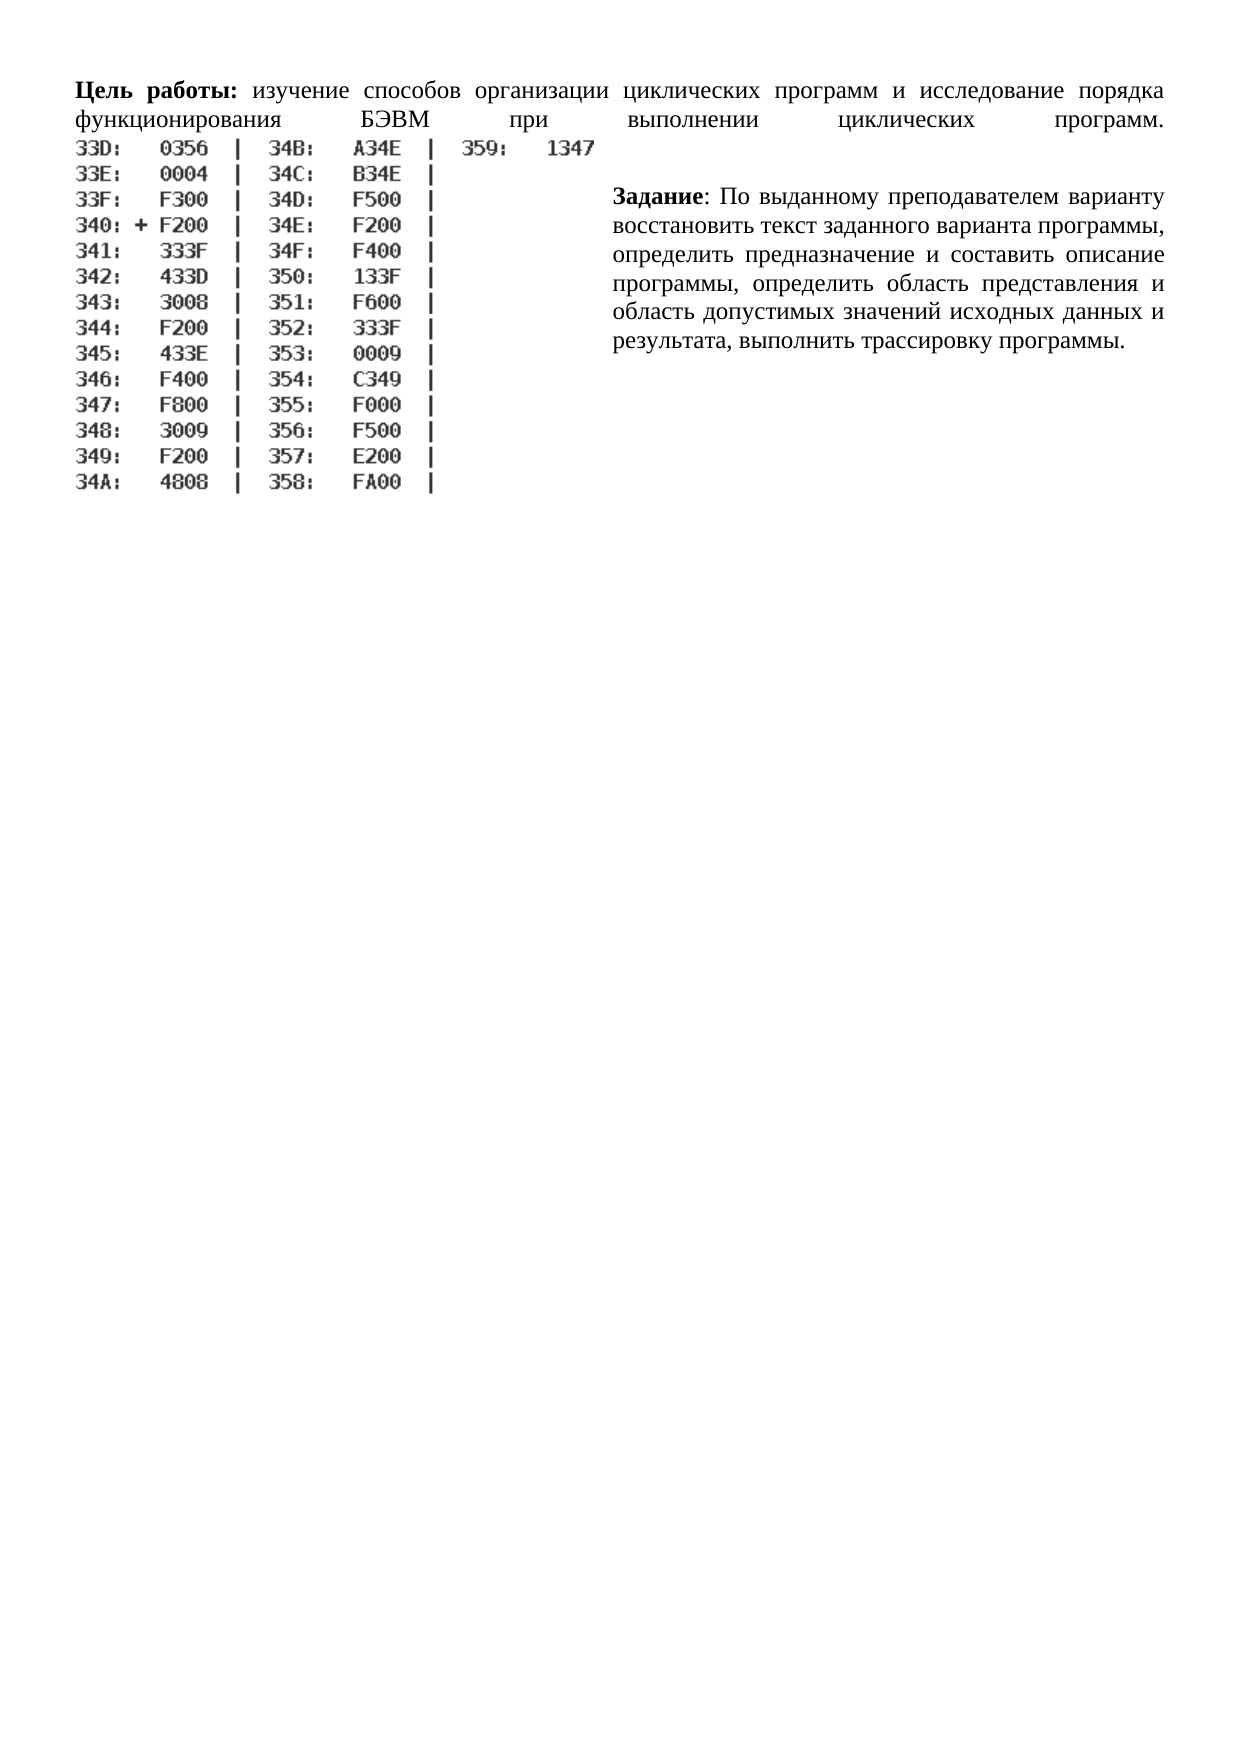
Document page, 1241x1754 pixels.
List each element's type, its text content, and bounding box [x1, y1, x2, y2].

text Цель работы: изучение способов организации циклических программ и исследование порядка функционирования БЭВМ при выполнении циклических программ. [75, 75, 1165, 161]
text Задание: По выданному преподавателем варианту восстановить текст заданного варианта программы, определить предназначение и составить описание программы, определить область представления и область допустимых значений исходных данных и результата, выполнить трассировку программы. [594, 181, 1165, 354]
picture [75, 136, 594, 521]
